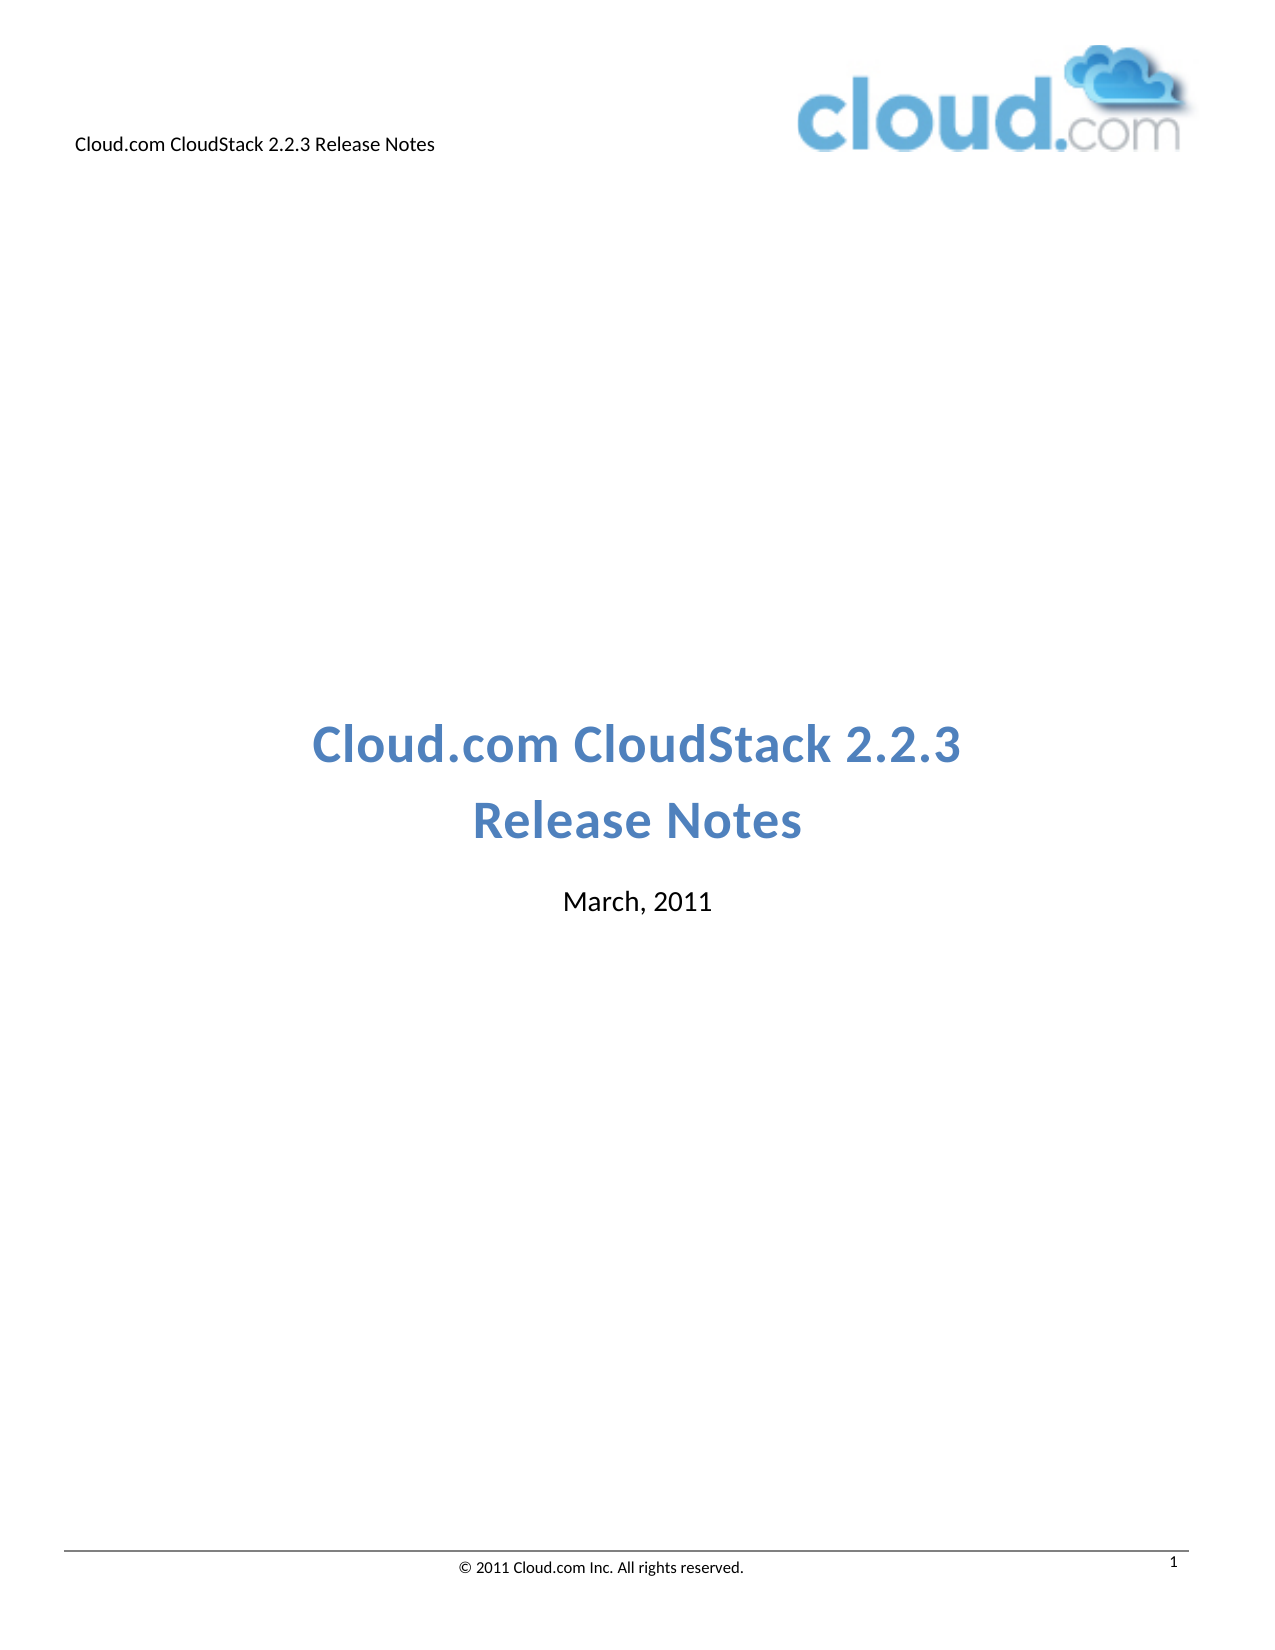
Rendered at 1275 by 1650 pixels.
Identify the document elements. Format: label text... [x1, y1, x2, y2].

title Cloud.com CloudStack 2.2.3 Release Notes [75, 710, 1200, 852]
text March, 2011 [75, 883, 1200, 918]
picture [797, 45, 1200, 152]
